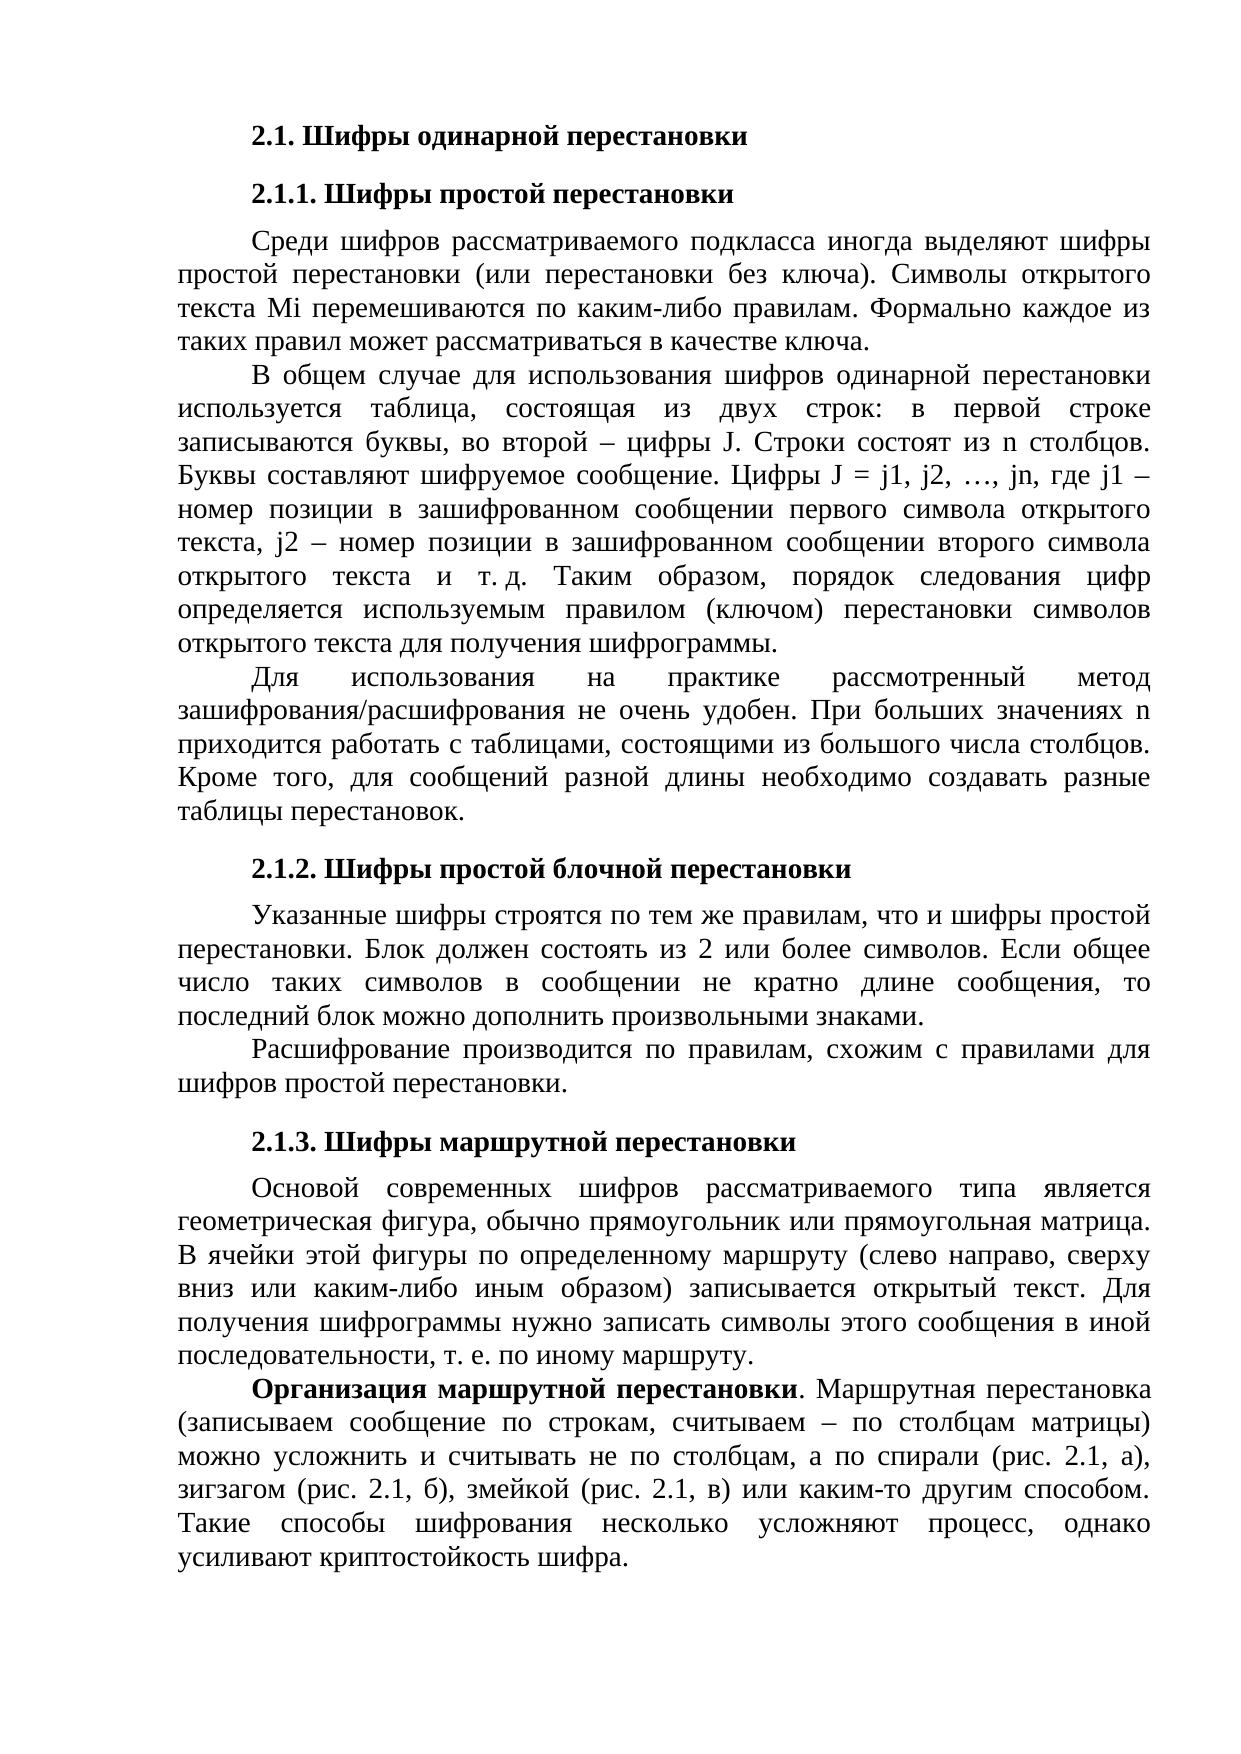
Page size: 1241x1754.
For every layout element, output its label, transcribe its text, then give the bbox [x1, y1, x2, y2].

text Организация маршрутной перестановки. Маршрутная перестановка (записываем сообщение по строкам, считываем – по столбцам матрицы) можно усложнить и считывать не по столбцам, а по спирали (рис. 2.1, а), зигзагом (рис. 2.1, б), змейкой (рис. 2.1, в) или каким-то другим способом. Такие способы шифрования несколько усложняют процесс, однако усиливают криптостойкость шифра. [177, 1371, 1152, 1572]
text В общем случае для использования шифров одинарной перестановки используется таблица, состоящая из двух строк: в первой строке записываются буквы, во второй – цифры J. Строки состоят из n столбцов. Буквы составляют шифруемое сообщение. Цифры J = j1, j2, …, jn, где j1 – номер позиции в зашифрованном сообщении первого символа открытого текста, j2 – номер позиции в зашифрованном сообщении второго символа открытого текста и т. д. Таким образом, порядок следования цифр определяется используемым правилом (ключом) перестановки символов открытого текста для получения шифрограммы. [177, 357, 1152, 659]
text Основой современных шифров рассматриваемого типа является геометрическая фигура, обычно прямоугольник или прямоугольная матрица. В ячейки этой фигуры по определенному маршруту (слево направо, сверху вниз или каким-либо иным образом) записывается открытый текст. Для получения шифрограммы нужно записать символы этого сообщения в иной последовательности, т. е. по иному маршруту. [177, 1170, 1152, 1371]
text 2.1.2. Шифры простой блочной перестановки [177, 851, 1152, 885]
text 2.1. Шифры одинарной перестановки [177, 118, 1152, 152]
text Указанные шифры строятся по тем же правилам, что и шифры простой перестановки. Блок должен состоять из 2 или более символов. Если общее число таких символов в сообщении не кратно длине сообщения, то последний блок можно дополнить произвольными знаками. [177, 897, 1152, 1032]
text 2.1.3. Шифры маршрутной перестановки [177, 1124, 1152, 1157]
text Для использования на практике рассмотренный метод зашифрования/расшифрования не очень удобен. При больших значениях n приходится работать с таблицами, состоящими из большого числа столбцов. Кроме того, для сообщений разной длины необходимо создавать разные таблицы перестановок. [177, 659, 1152, 826]
text Среди шифров рассматриваемого подкласса иногда выделяют шифры простой перестановки (или перестановки без ключа). Символы открытого текста Мi перемешиваются по каким-либо правилам. Формально каждое из таких правил может рассматриваться в качестве ключа. [177, 223, 1152, 357]
text 2.1.1. Шифры простой перестановки [177, 177, 1152, 210]
text Расшифрование производится по правилам, схожим с правилами для шифров простой перестановки. [177, 1032, 1152, 1099]
